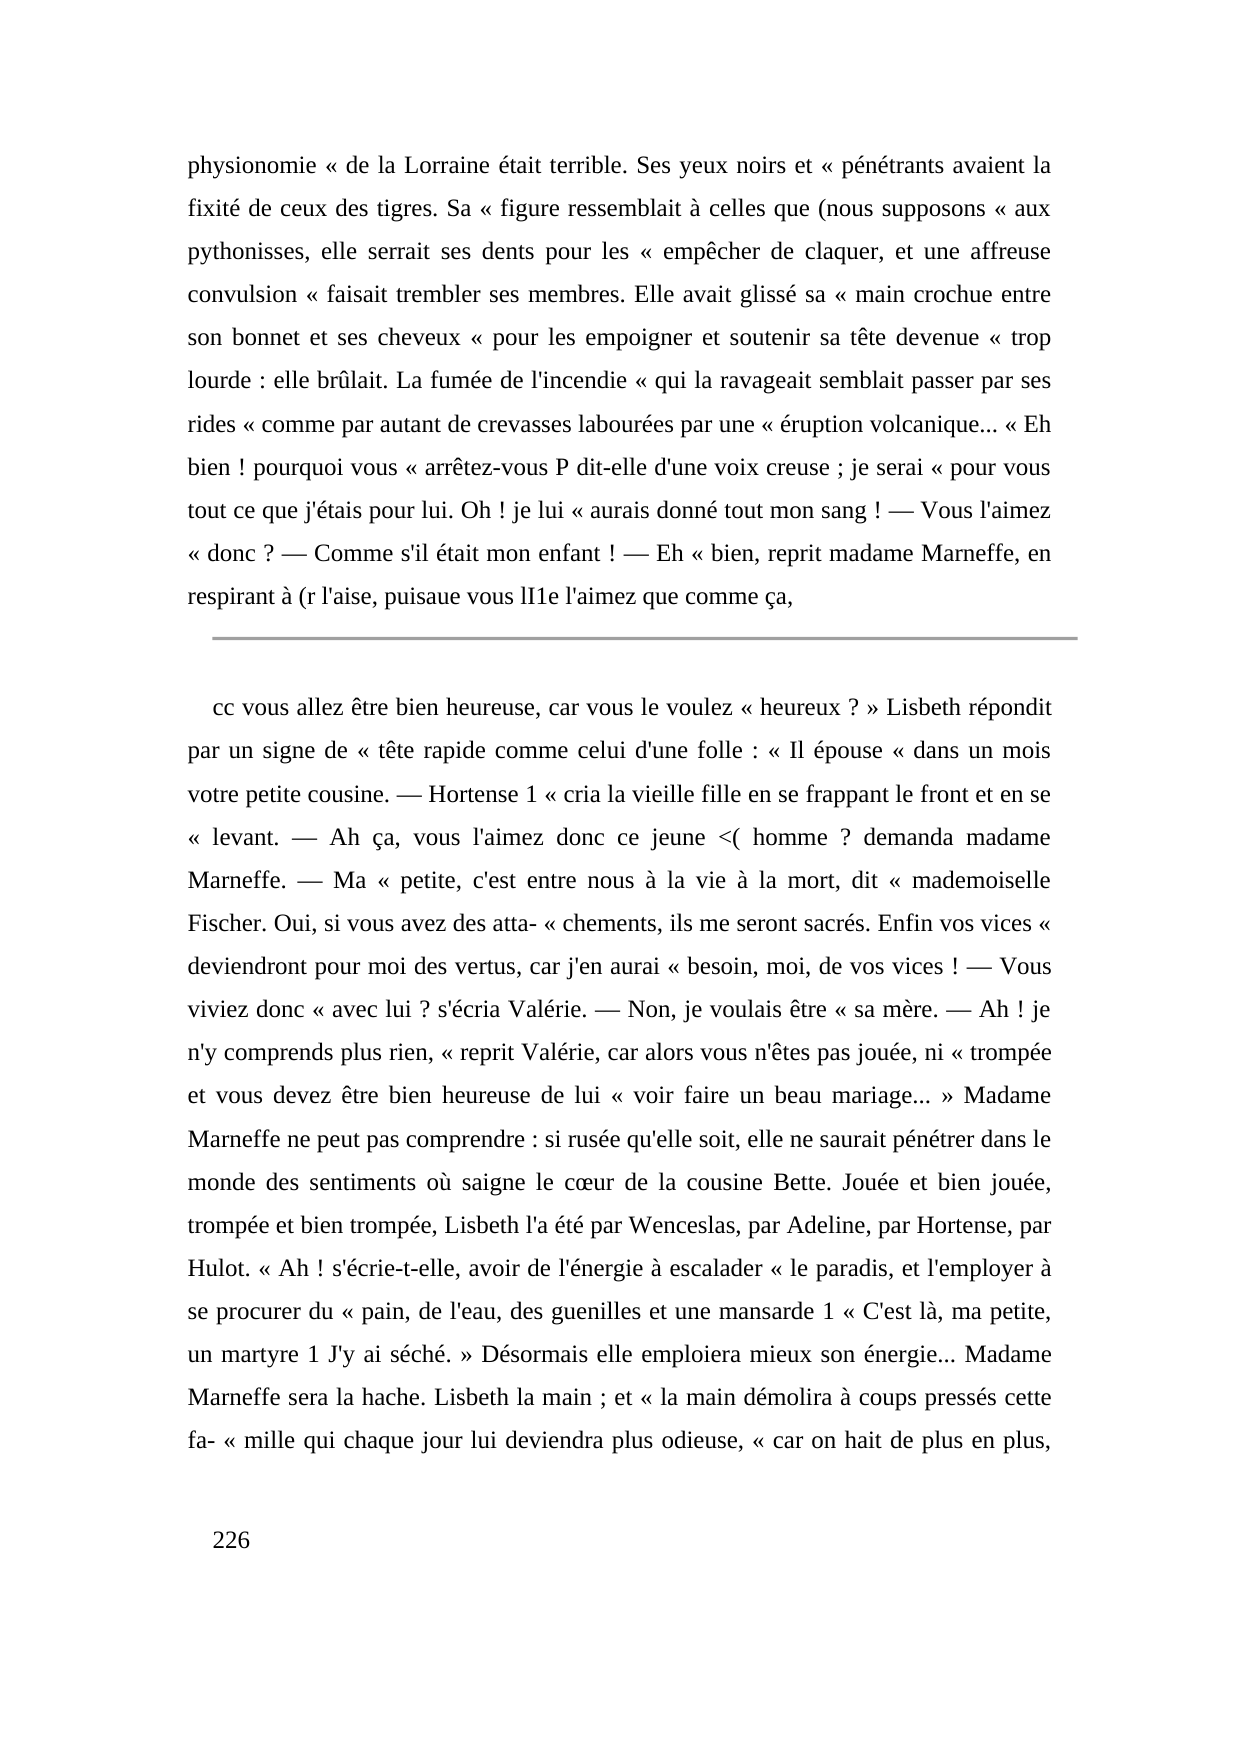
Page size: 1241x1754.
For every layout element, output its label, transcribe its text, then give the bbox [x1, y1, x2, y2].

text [187, 150, 1053, 610]
